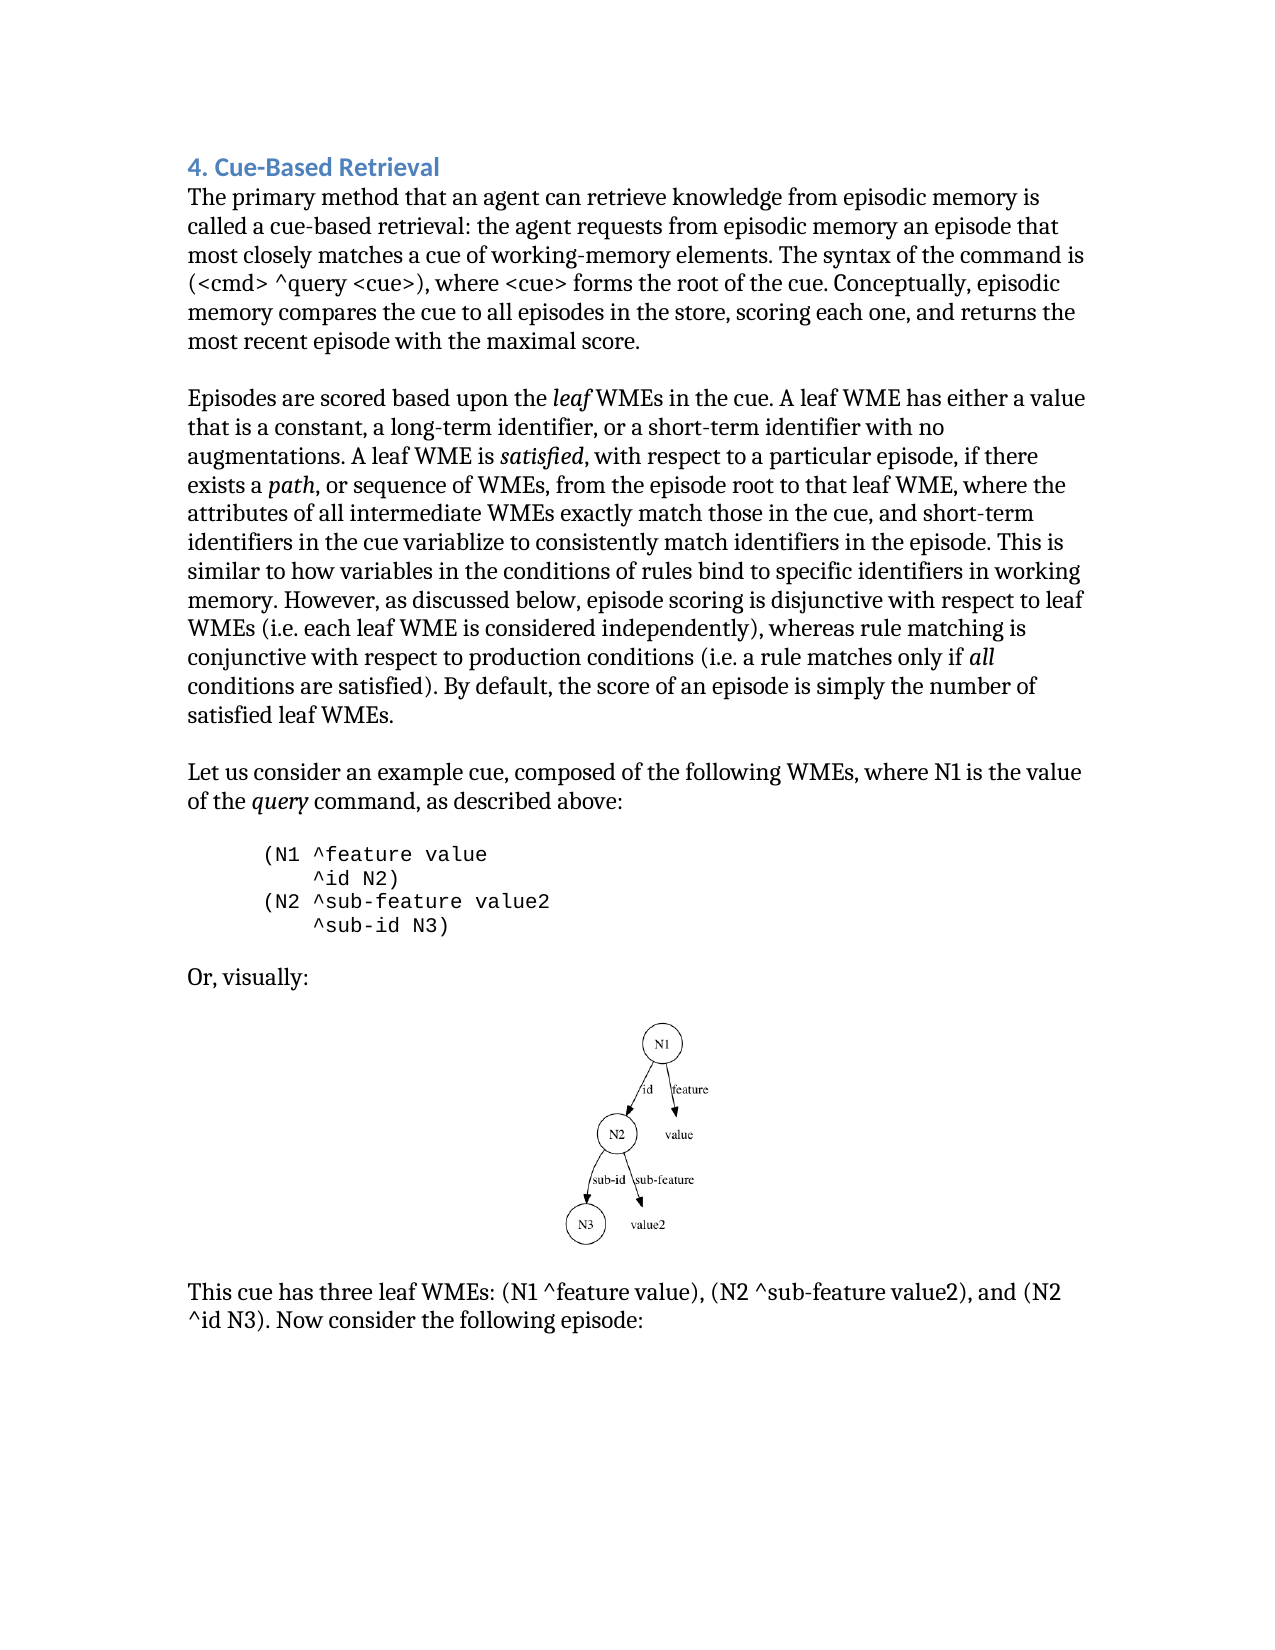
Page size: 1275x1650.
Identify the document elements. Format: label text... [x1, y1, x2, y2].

text This cue has three leaf WMEs: (N1 ^feature value), (N2 ^sub-feature value2), and (N2 ^id N3). Now consider the following episode: [187, 1278, 1087, 1335]
text Episodes are scored based upon the leaf WMEs in the cue. A leaf WME has either a value that is a constant, a long-term identifier, or a short-term identifier with no augmentations. A leaf WME is satisfied, with respect to a particular episode, if there exists a path, or sequence of WMEs, from the episode root to that leaf WME, where the attributes of all intermediate WMEs exactly match those in the cue, and short-term identifiers in the cue variablize to consistently match identifiers in the episode. This is similar to how variables in the conditions of rules bind to specific identifiers in working memory. However, as discussed below, episode scoring is disjunctive with respect to leaf WMEs (i.e. each leaf WME is considered independently), whereas rule matching is conjunctive with respect to production conditions (i.e. a rule matches only if all conditions are satisfied). By default, the score of an episode is simply the number of satisfied leaf WMEs. [187, 384, 1087, 729]
text Let us consider an example cue, composed of the following WMEs, where N1 is the value of the query command, as described above: [187, 758, 1087, 816]
text The primary method that an agent can retrieve knowledge from episodic memory is called a cue-based retrieval: the agent requests from episodic memory an episode that most closely matches a cue of working-memory elements. The syntax of the command is (<cmd> ^query <cue>), where <cue> forms the root of the cue. Conceptually, episodic memory compares the cue to all episodes in the store, scoring each one, and returns the most recent episode with the maximal score. [187, 183, 1087, 356]
text (N2 ^sub-feature value2 [262, 892, 1087, 915]
text Or, visually: [187, 962, 1087, 991]
text ^sub-id N3) [262, 915, 1087, 939]
subtitle 4. Cue-Based Retrieval [187, 150, 1087, 183]
text ^id N2) [262, 868, 1087, 892]
text (N1 ^feature value [262, 844, 1087, 868]
picture [562, 1020, 713, 1249]
